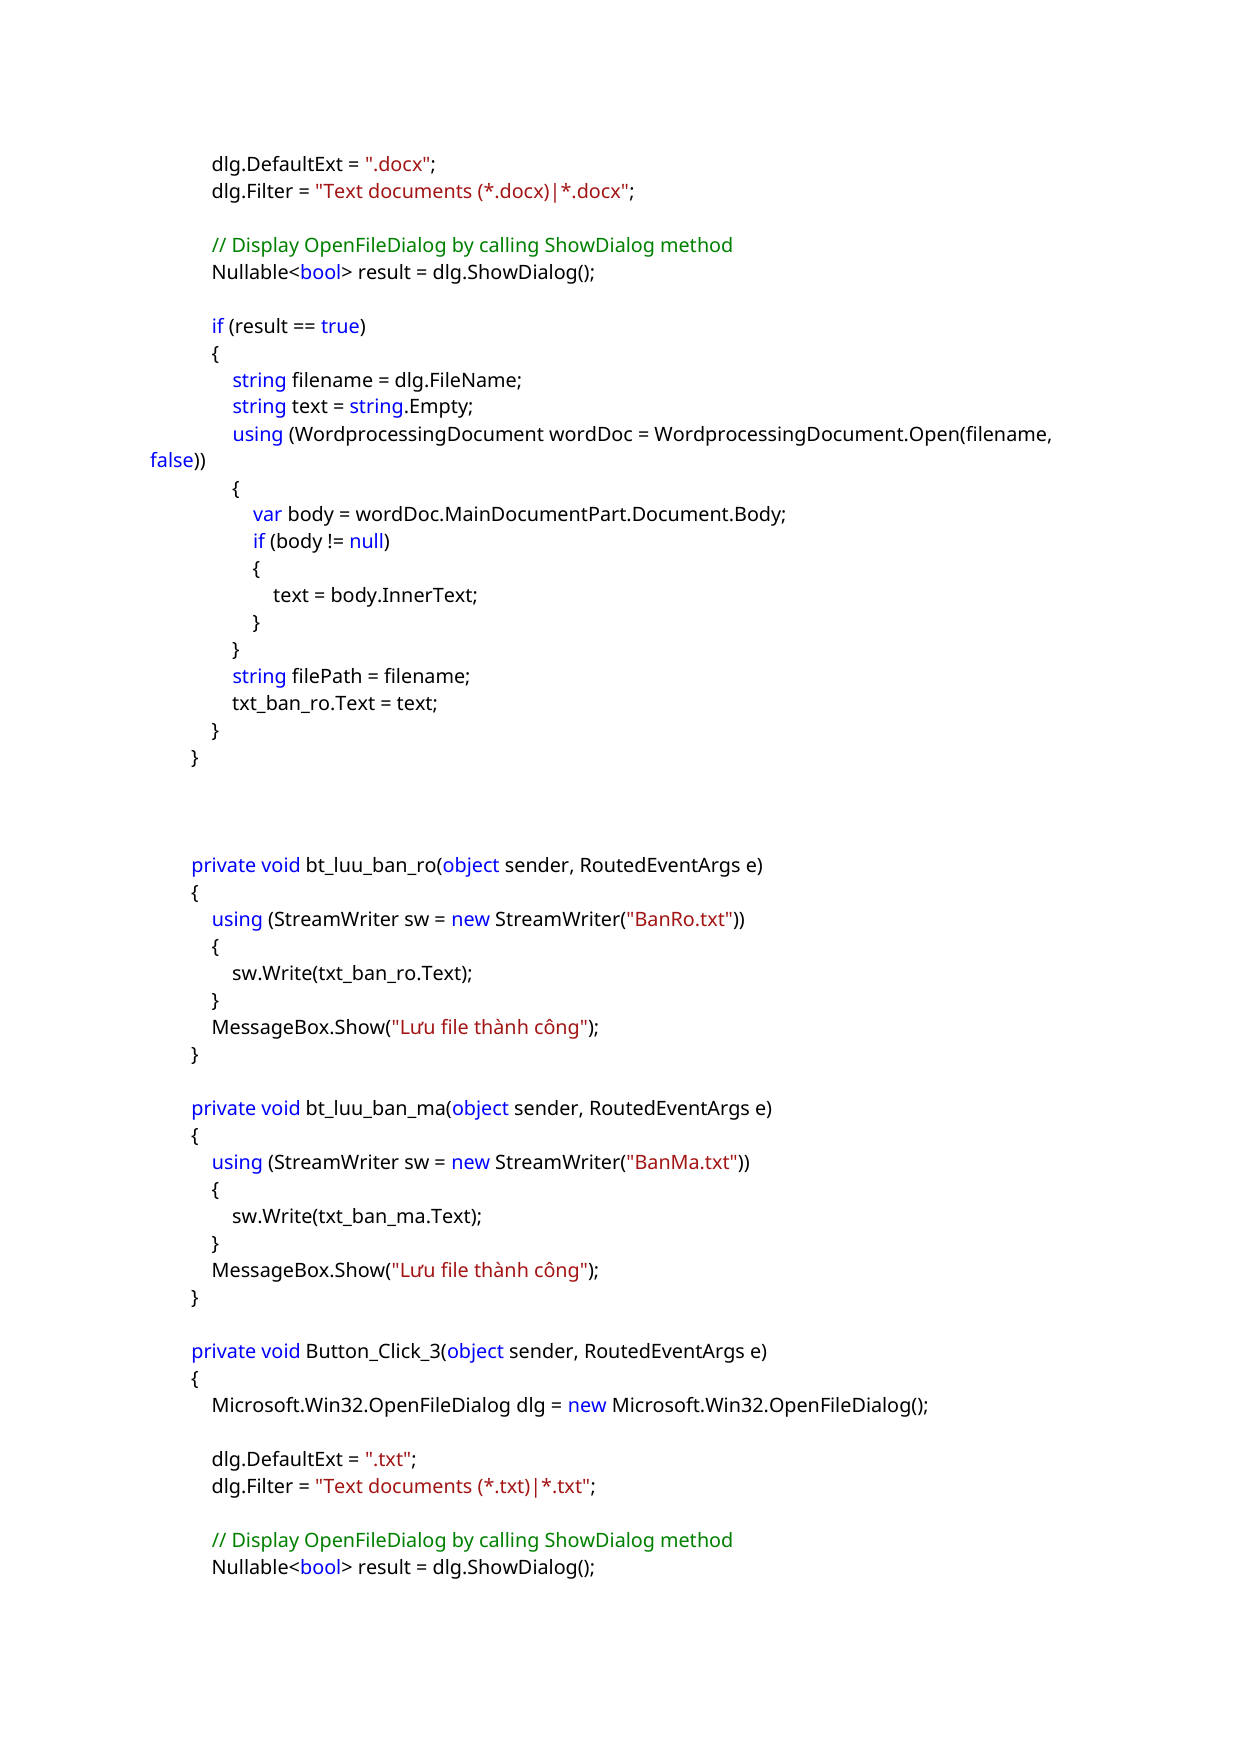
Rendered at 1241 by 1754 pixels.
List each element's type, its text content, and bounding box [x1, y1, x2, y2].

text private void bt_luu_ban_ro(object sender, RoutedEventArgs e) [150, 851, 1090, 878]
text dlg.Filter = "Text documents (*.txt)|*.txt"; [150, 1472, 1090, 1499]
text if (body != null) [150, 528, 1090, 555]
text Nullable<bool> result = dlg.ShowDialog(); [150, 258, 1090, 285]
text { [150, 932, 1090, 959]
text MessageBox.Show("Lưu file thành công"); [150, 1256, 1090, 1283]
text { [150, 555, 1090, 582]
text { [150, 1175, 1090, 1202]
text // Display OpenFileDialog by calling ShowDialog method [150, 231, 1090, 258]
text } [150, 986, 1090, 1013]
text var body = wordDoc.MainDocumentPart.Document.Body; [150, 501, 1090, 528]
text MessageBox.Show("Lưu file thành công"); [150, 1013, 1090, 1040]
text { [150, 878, 1090, 905]
text using (WordprocessingDocument wordDoc = WordprocessingDocument.Open(filename, false)) [150, 420, 1090, 474]
text } [150, 1229, 1090, 1256]
text { [150, 1121, 1090, 1148]
text sw.Write(txt_ban_ro.Text); [150, 959, 1090, 986]
text } [150, 1040, 1090, 1067]
text private void bt_luu_ban_ma(object sender, RoutedEventArgs e) [150, 1094, 1090, 1121]
text private void Button_Click_3(object sender, RoutedEventArgs e) [150, 1337, 1090, 1364]
text Microsoft.Win32.OpenFileDialog dlg = new Microsoft.Win32.OpenFileDialog(); [150, 1391, 1090, 1418]
text string filePath = filename; [150, 663, 1090, 689]
text text = body.InnerText; [150, 582, 1090, 609]
text string filename = dlg.FileName; [150, 366, 1090, 393]
text } [150, 717, 1090, 743]
text string text = string.Empty; [150, 393, 1090, 420]
text } [150, 743, 1090, 771]
text { [150, 1364, 1090, 1391]
text Nullable<bool> result = dlg.ShowDialog(); [150, 1553, 1090, 1580]
text if (result == true) [150, 312, 1090, 339]
text txt_ban_ro.Text = text; [150, 689, 1090, 717]
text { [150, 474, 1090, 501]
text using (StreamWriter sw = new StreamWriter("BanRo.txt")) [150, 905, 1090, 932]
text } [150, 636, 1090, 663]
text sw.Write(txt_ban_ma.Text); [150, 1202, 1090, 1229]
text using (StreamWriter sw = new StreamWriter("BanMa.txt")) [150, 1148, 1090, 1175]
text } [150, 1283, 1090, 1310]
text // Display OpenFileDialog by calling ShowDialog method [150, 1526, 1090, 1553]
text } [150, 609, 1090, 636]
text dlg.Filter = "Text documents (*.docx)|*.docx"; [150, 177, 1090, 204]
text dlg.DefaultExt = ".txt"; [150, 1445, 1090, 1472]
text dlg.DefaultExt = ".docx"; [150, 150, 1090, 177]
text { [150, 339, 1090, 366]
